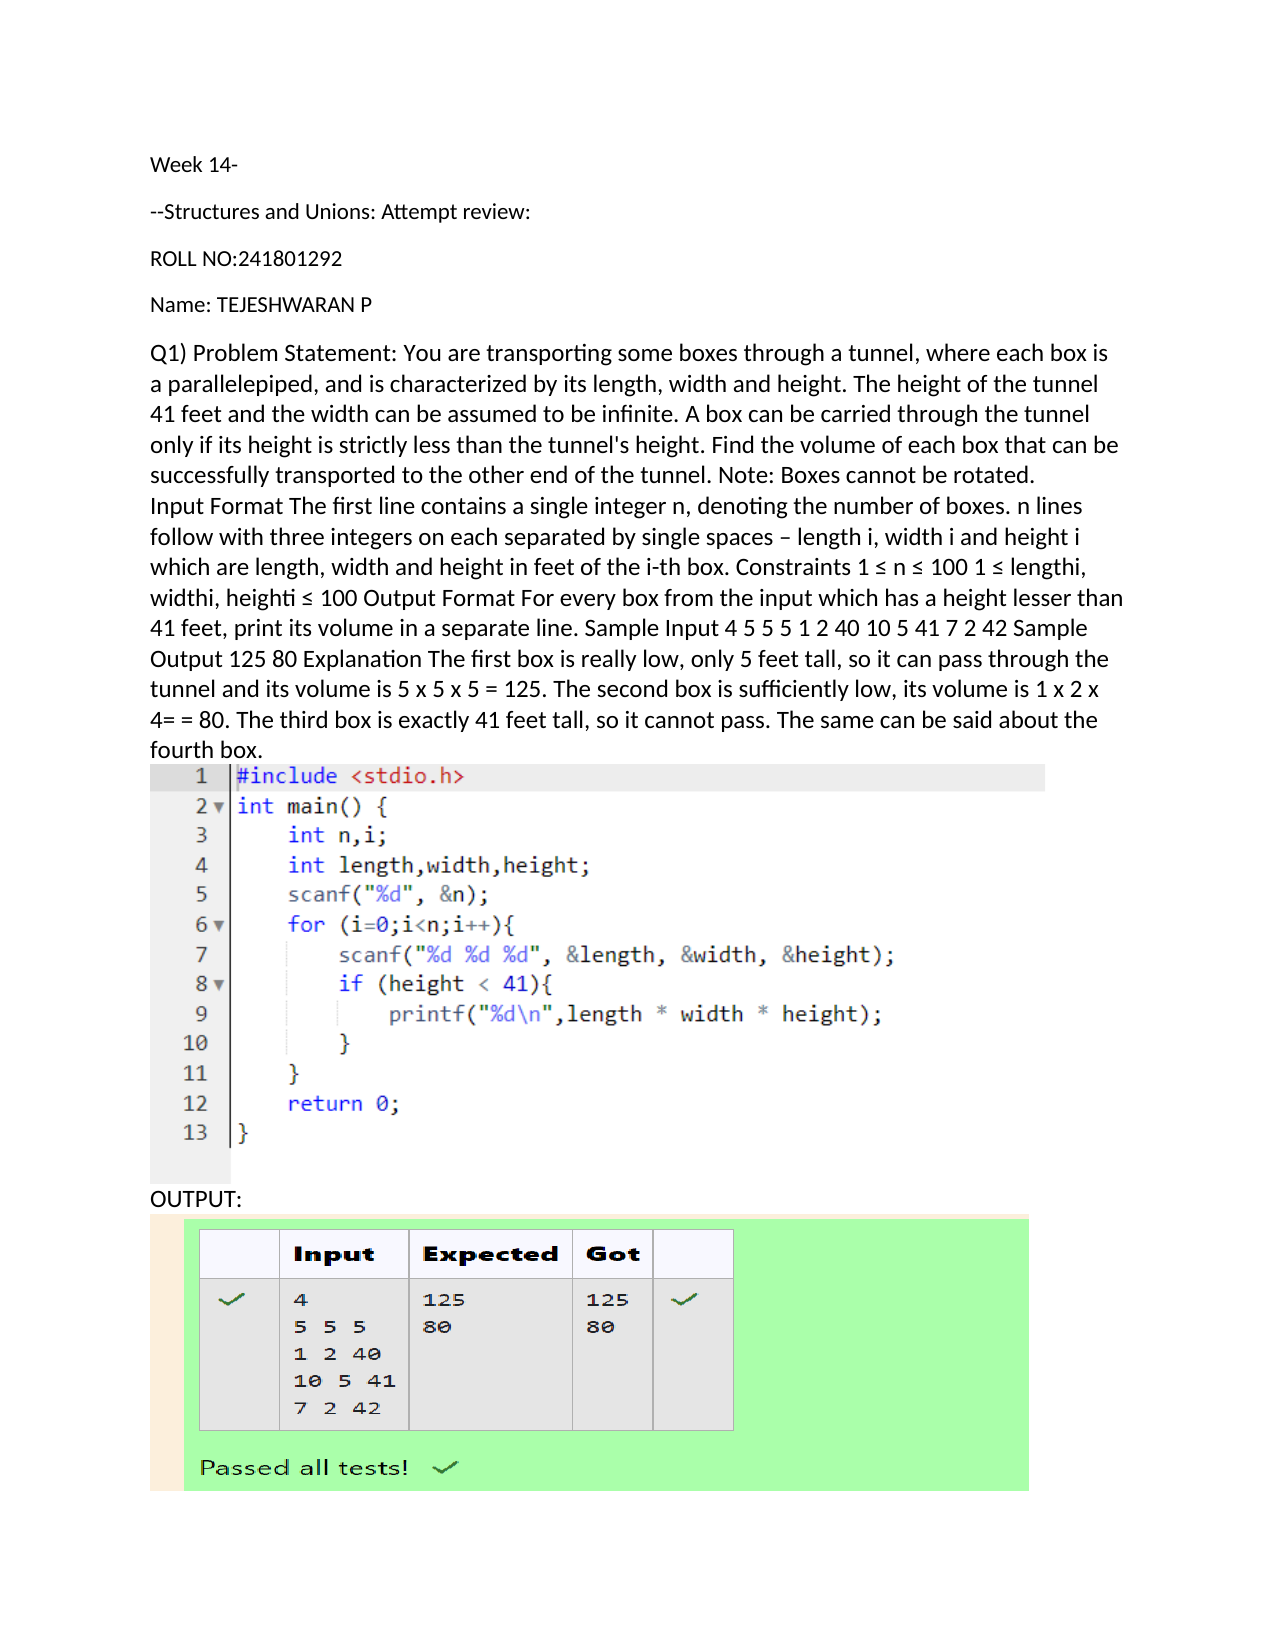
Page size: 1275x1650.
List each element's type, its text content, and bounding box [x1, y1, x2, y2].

text Name: TEJESHWARAN P [150, 291, 1125, 319]
text Input Format The first line contains a single integer n, denoting the number of boxes. n lines follow with three integers on each separated by single spaces – length i, width i and height i which are length, width and height in feet of the i-th box. Constraints 1 ≤ n ≤ 100 1 ≤ lengthi, widthi, heighti ≤ 100 Output Format For every box from the input which has a height lesser than 41 feet, print its volume in a separate line. Sample Input 4 5 5 5 1 2 40 10 5 41 7 2 42 Sample Output 125 80 Explanation The first box is really low, only 5 feet tall, so it can pass through the tunnel and its volume is 5 x 5 x 5 = 125. The second box is sufficiently low, its volume is 1 x 2 x 4= = 80. The third box is exactly 41 feet tall, so it cannot pass. The same can be said about the fourth box. [150, 490, 1125, 765]
picture [150, 764, 1046, 1184]
text Week 14- [150, 150, 1125, 178]
picture [150, 1214, 1029, 1491]
text Q1) Problem Statement: You are transporting some boxes through a tunnel, where each box is a parallelepiped, and is characterized by its length, width and height. The height of the tunnel 41 feet and the width can be assumed to be infinite. A box can be carried through the tunnel only if its height is strictly less than the tunnel's height. Find the volume of each box that can be successfully transported to the other end of the tunnel. Note: Boxes cannot be rotated. [150, 337, 1125, 490]
text --Structures and Unions: Attempt review: [150, 197, 1125, 225]
text ROLL NO:241801292 [150, 244, 1125, 272]
text OUTPUT: [150, 1183, 1125, 1214]
